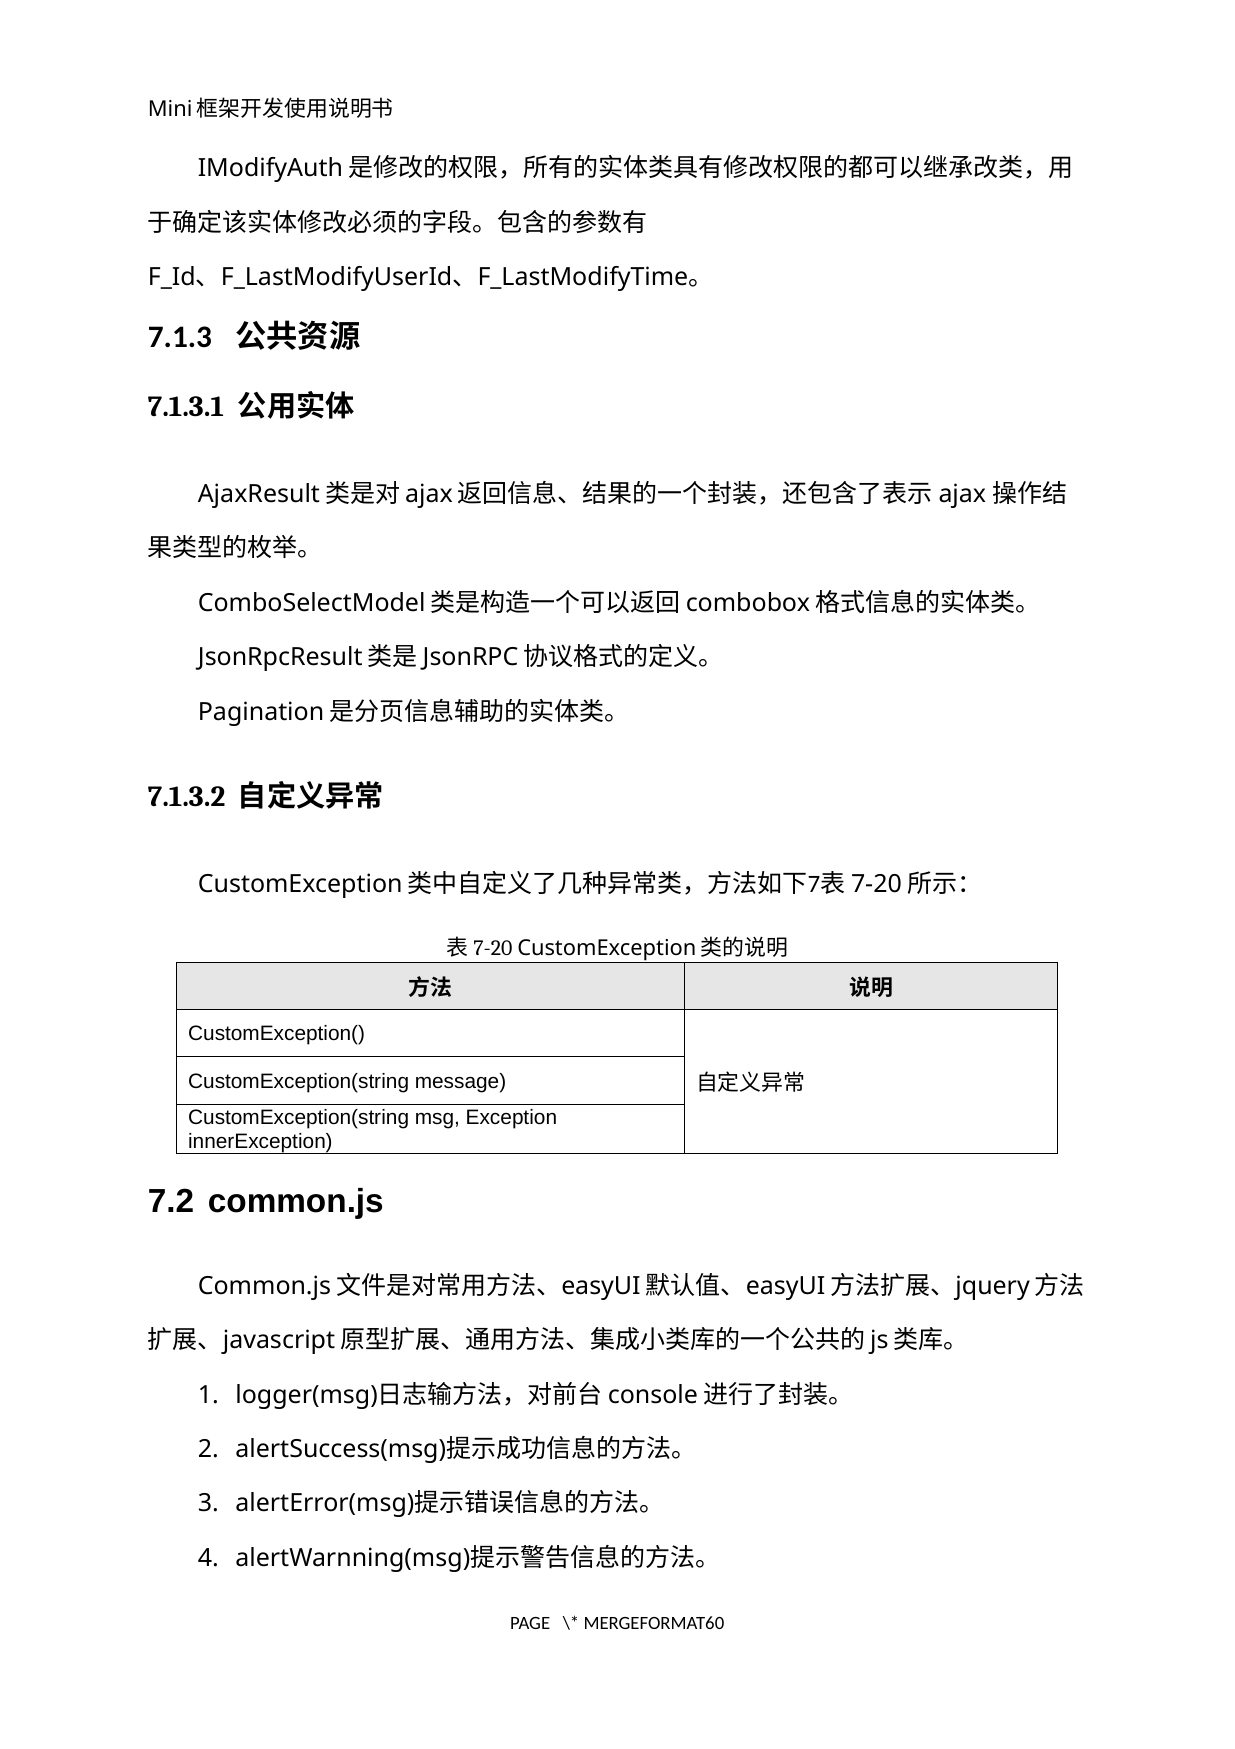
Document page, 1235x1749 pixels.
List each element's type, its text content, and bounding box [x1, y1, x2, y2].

text IModifyAuth是修改的权限，所有的实体类具有修改权限的都可以继承改类，用于确定该实体修改必须的字段。包含的参数有F_Id、F_LastModifyUserId、F_LastModifyTime。 [148, 148, 1087, 293]
subtitle 公共资源 [148, 311, 1087, 356]
table_cell CustomException(string msg, Exception innerException) [177, 1105, 684, 1152]
subtitle 自定义异常 [148, 772, 1087, 815]
subtitle common.js [148, 1181, 1087, 1219]
text JsonRpcResult类是JsonRPC协议格式的定义。 [148, 637, 1087, 673]
list alertSuccess(msg)提示成功信息的方法。 [148, 1428, 1087, 1465]
text Common.js文件是对常用方法、easyUI默认值、easyUI方法扩展、jquery方法扩展、javascript原型扩展、通用方法、集成小类库的一个公共的js类库。 [148, 1265, 1087, 1356]
list alertError(msg)提示错误信息的方法。 [148, 1483, 1087, 1519]
list logger(msg)日志输方法，对前台console进行了封装。 [148, 1374, 1087, 1410]
list alertWarnning(msg)提示警告信息的方法。 [148, 1537, 1087, 1573]
table_header 方法 [177, 963, 684, 1009]
table_header 说明 [685, 963, 1057, 1009]
table_cell 自定义异常 [685, 1010, 1057, 1152]
text ComboSelectModel类是构造一个可以返回combobox格式信息的实体类。 [148, 582, 1087, 618]
subtitle 公用实体 [148, 383, 1087, 425]
text Pagination是分页信息辅助的实体类。 [148, 691, 1087, 727]
text AjaxResult类是对ajax返回信息、结果的一个封装，还包含了表示 ajax 操作结果类型的枚举。 [148, 473, 1087, 564]
table_cell CustomException(string message) [177, 1057, 684, 1103]
table_cell CustomException() [177, 1010, 684, 1056]
